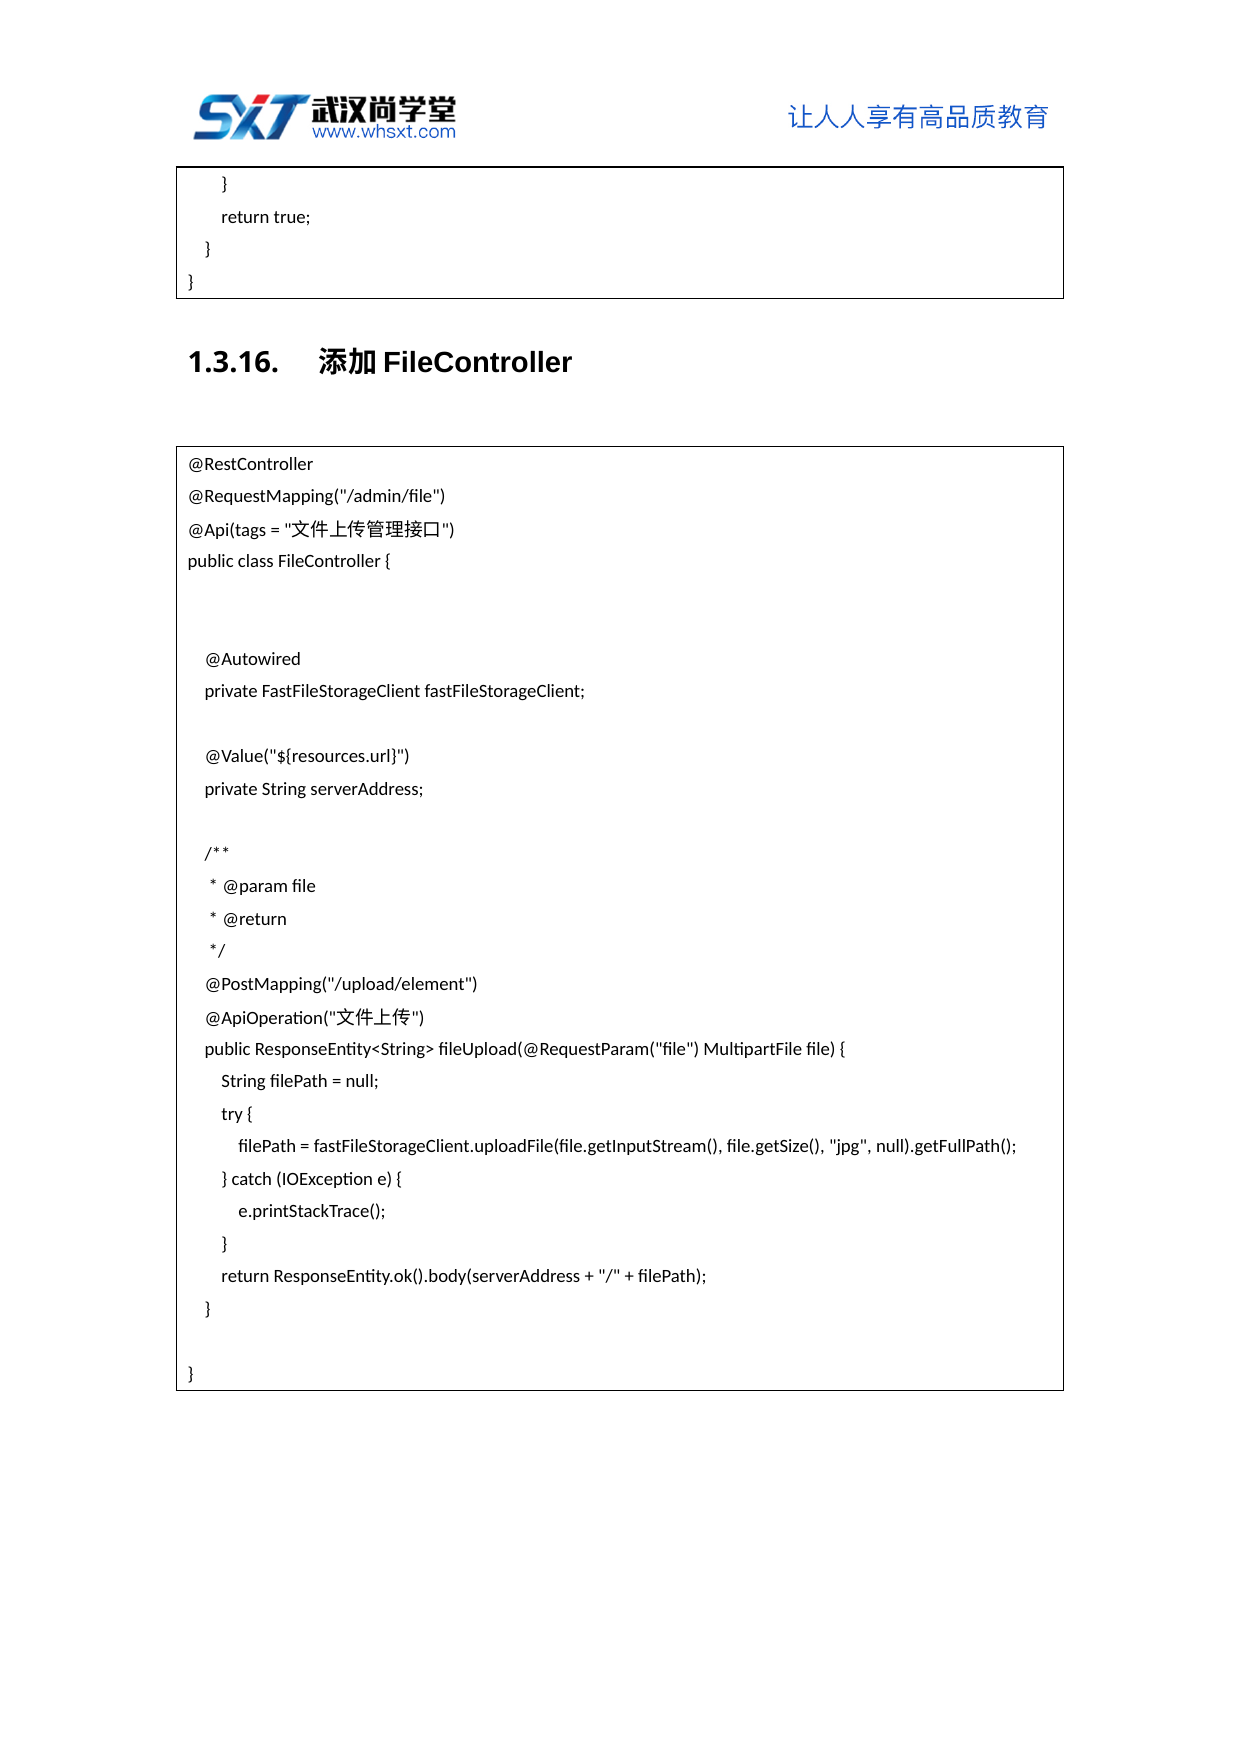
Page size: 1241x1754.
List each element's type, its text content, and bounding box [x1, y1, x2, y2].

table_header @RestController @RequestMapping("/admin/file") @Api(tags = "文件上传管理接口") public class FileController { @Autowired private FastFileStorageClient fastFileStorageClient; @Value("${resources.url}") private String serverAddress; /** * @param file * @return */ @PostMapping("/upload/element") @ApiOperation("文件上传") public ResponseEntity<String> fileUpload(@RequestParam("file") MultipartFile file) { String filePath = null; try { filePath = fastFileStorageClient.uploadFile(file.getInputStream(), file.getSize(), "jpg", null).getFullPath(); } catch (IOException e) { e.printStackTrace(); } return ResponseEntity.ok().body(serverAddress + "/" + filePath); } } [177, 447, 1063, 1390]
picture [187, 90, 1053, 157]
subtitle 添加FileController [187, 328, 1053, 393]
